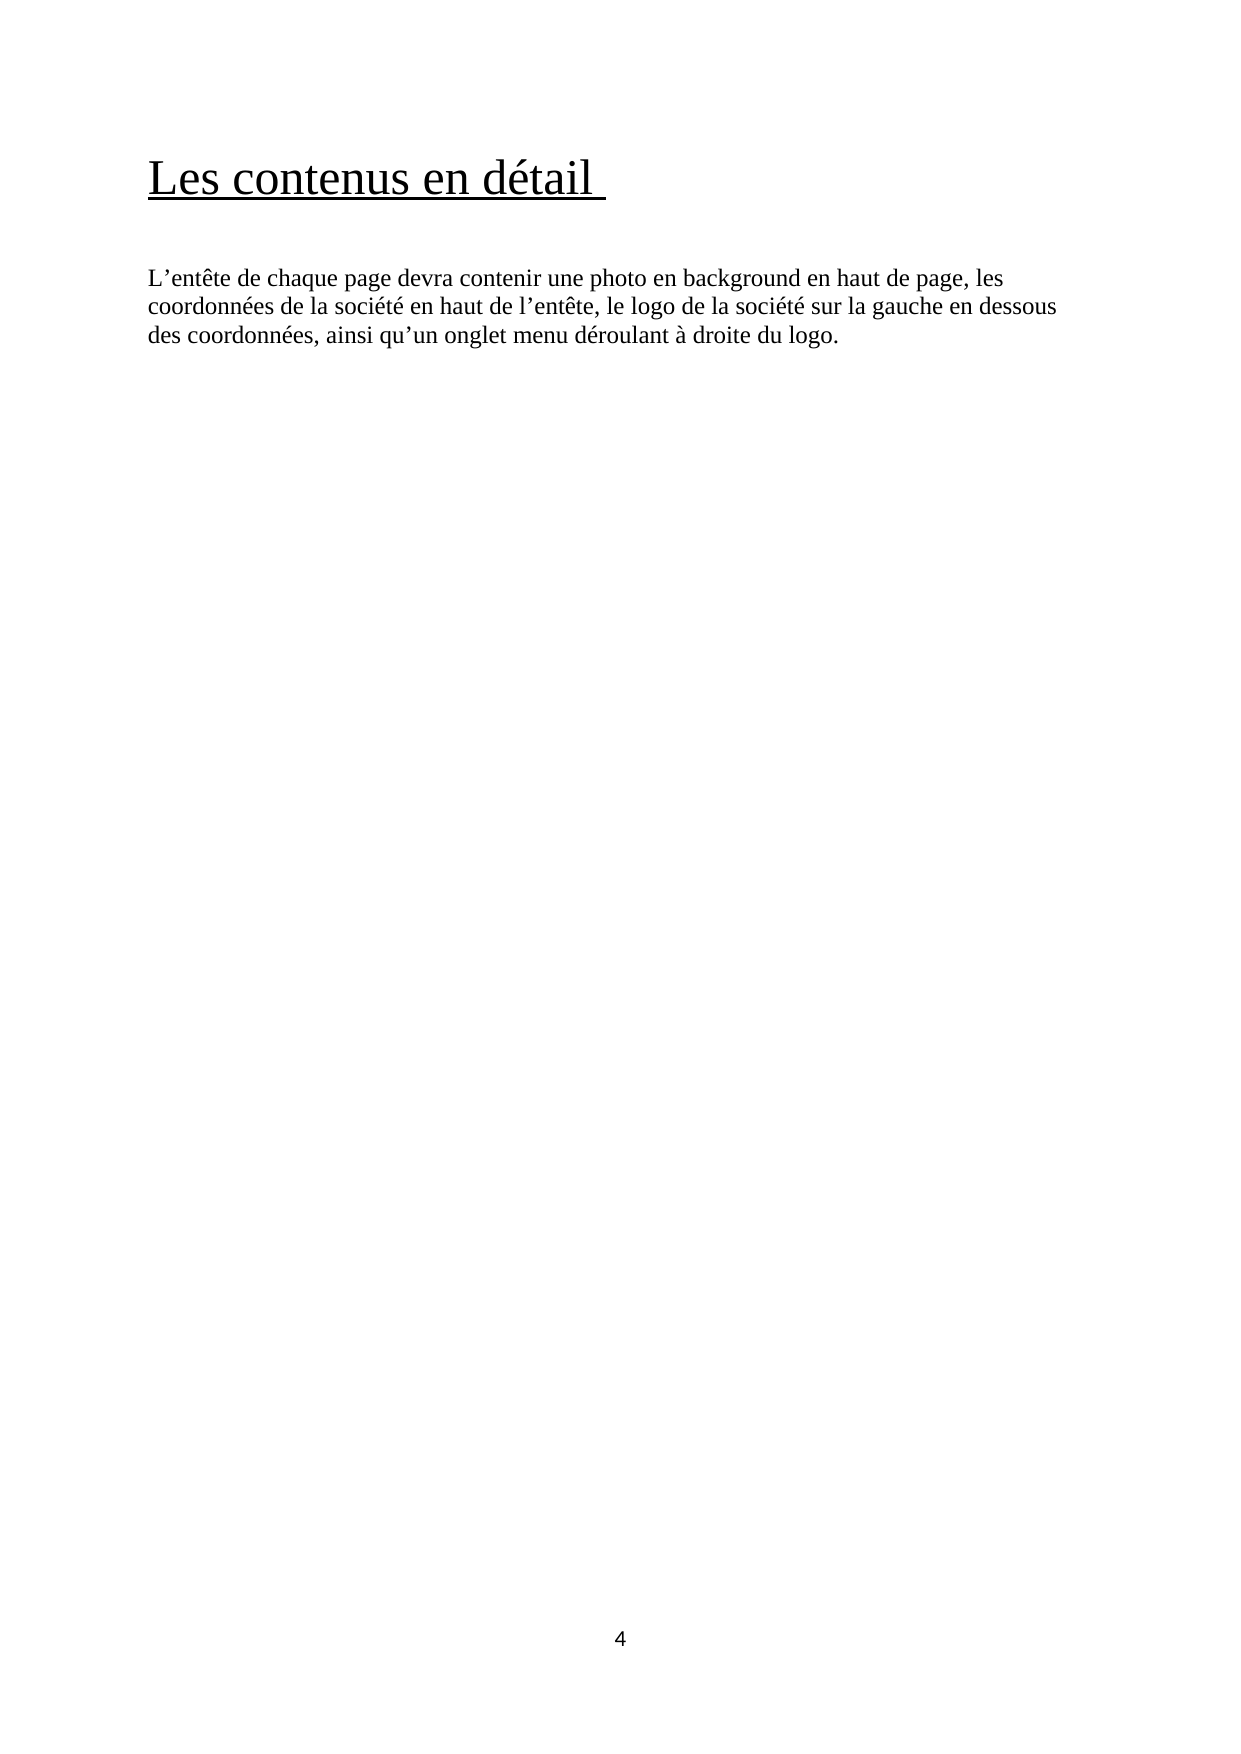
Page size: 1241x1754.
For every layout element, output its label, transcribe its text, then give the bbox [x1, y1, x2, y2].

text Les contenus en détail [148, 148, 1093, 205]
text L’entête de chaque page devra contenir une photo en background en haut de page, les coordonnées de la société en haut de l’entête, le logo de la société sur la gauche en dessous des coordonnées, ainsi qu’un onglet menu déroulant à droite du logo. [148, 263, 1093, 349]
